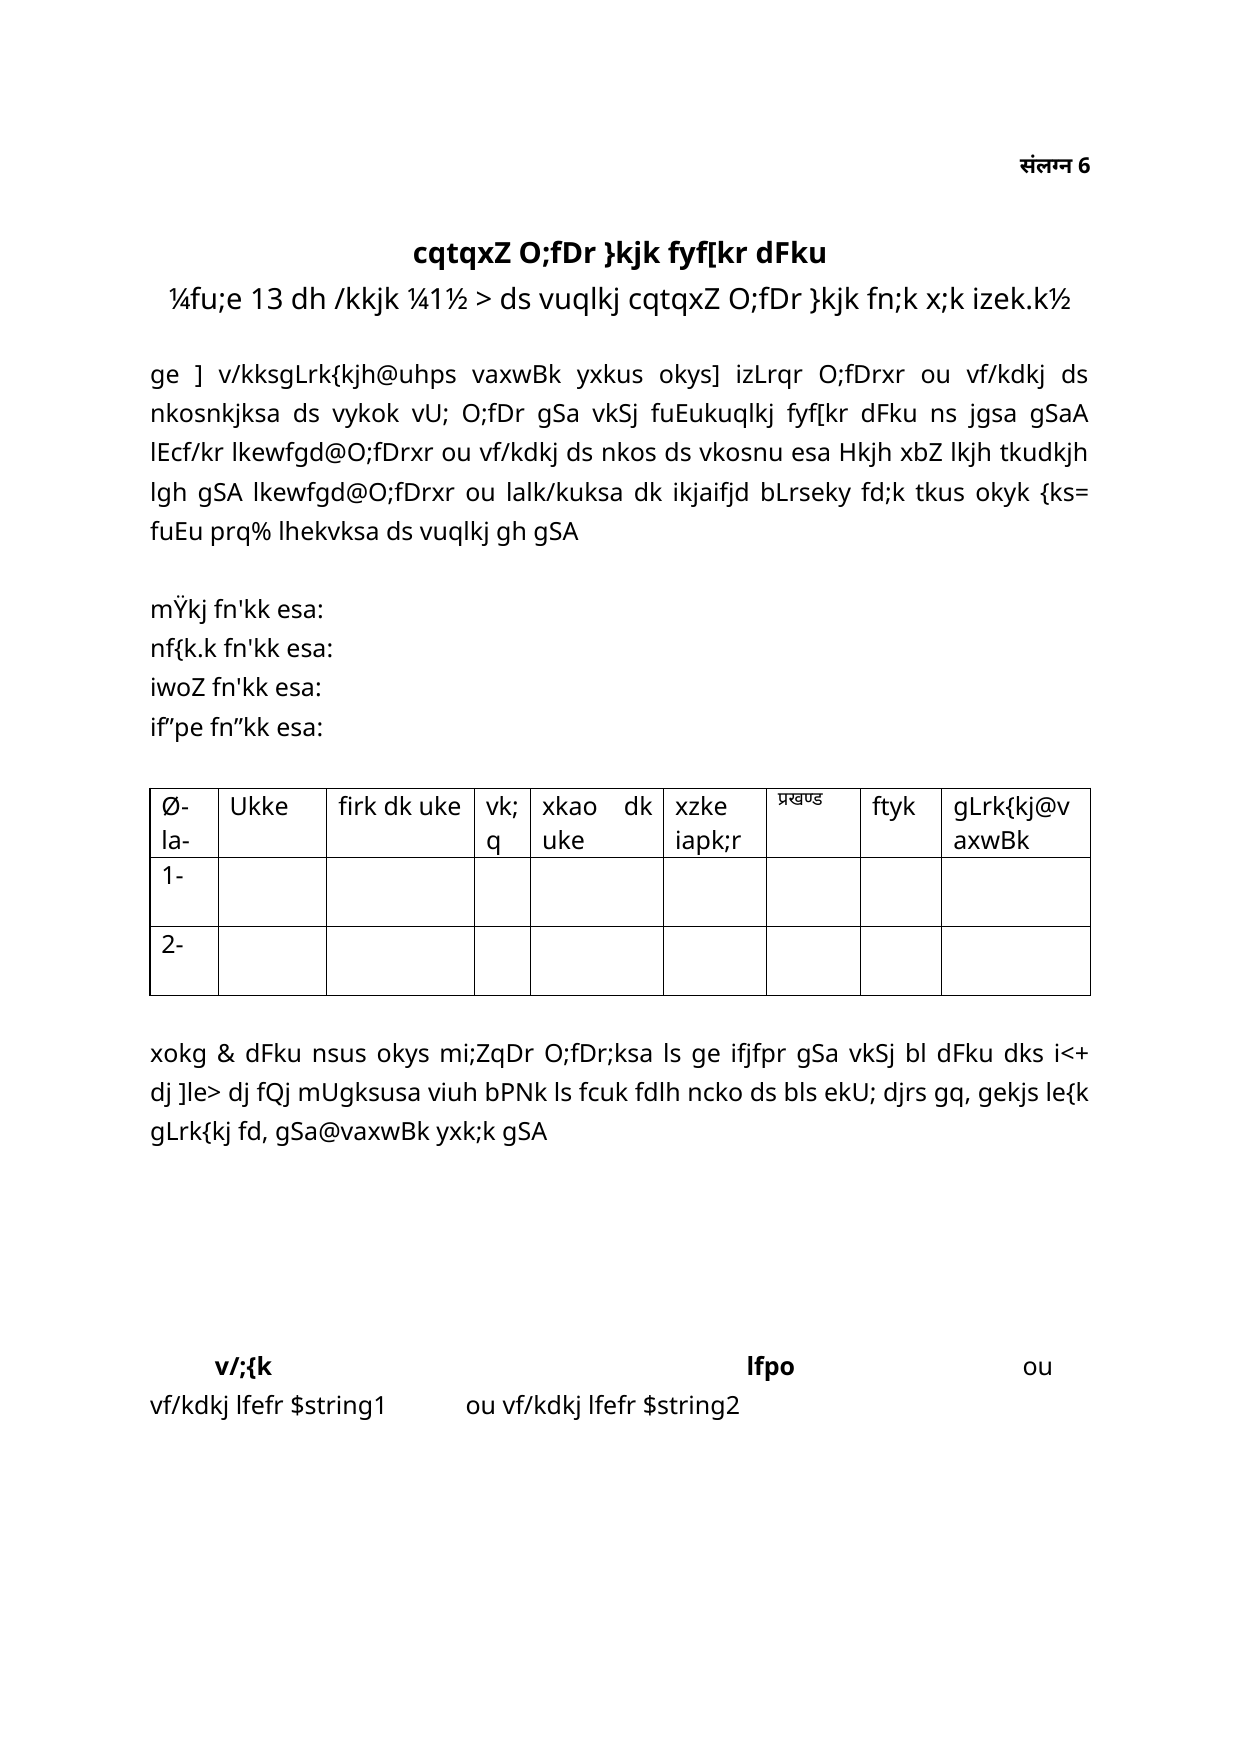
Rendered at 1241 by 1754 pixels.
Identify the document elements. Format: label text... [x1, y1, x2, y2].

table_cell [861, 927, 941, 995]
table_header gLrk{kj@vaxwBk [942, 789, 1090, 857]
text cqtqxZ O;fDr }kjk fyf[kr dFku [150, 233, 1090, 272]
text if”pe fn”kk esa: [150, 709, 1090, 743]
table_header ftyk [861, 789, 941, 857]
table_cell [861, 858, 941, 926]
table_cell [475, 858, 530, 926]
text iwoZ fn'kk esa: [150, 670, 1090, 704]
table_cell 1- [151, 858, 218, 926]
table_header xkao dk uke [531, 789, 663, 857]
text xokg & dFku nsus okys mi;ZqDr O;fDr;ksa ls ge ifjfpr gSa vkSj bl dFku dks i<+ dj ]le> dj fQj mUgksusa viuh bPNk ls fcuk fdlh ncko ds bls ekU; djrs gq, gekjs le{k gLrk{kj fd, gSa@vaxwBk yxk;k gSA [150, 1035, 1090, 1148]
table_cell [664, 927, 766, 995]
table_cell [219, 927, 326, 995]
table_header vk;q [475, 789, 530, 857]
text ge ] v/kksgLrk{kjh@uhps vaxwBk yxkus okys] izLrqr O;fDrxr ou vf/kdkj ds nkosnkjksa ds vykok vU; O;fDr gSa vkSj fuEukuqlkj fyf[kr dFku ns jgsa gSaA lEcf/kr lkewfgd@O;fDrxr ou vf/kdkj ds nkos ds vkosnu esa Hkjh xbZ lkjh tkudkjh lgh gSA lkewfgd@O;fDrxr ou lalk/kuksa dk ikjaifjd bLrseky fd;k tkus okyk {ks= fuEu prq% lhekvksa ds vuqlkj gh gSA [150, 357, 1090, 547]
table_header प्रखण्ड [767, 789, 860, 857]
table_cell [531, 927, 663, 995]
table_cell [475, 927, 530, 995]
table_header xzke iapk;r [664, 789, 766, 857]
text nf{k.k fn'kk esa: [150, 631, 1090, 665]
table_cell [942, 927, 1090, 995]
table_cell [327, 927, 474, 995]
table_cell 2- [151, 927, 218, 995]
table_header Ukke [219, 789, 326, 857]
text संलग्न 6 [150, 150, 1090, 182]
table_cell [531, 858, 663, 926]
text v/;{k lfpo ou vf/kdkj lfefr $string1 ou vf/kdkj lfefr $string2 [150, 1348, 1090, 1422]
table_header Ø-la- [151, 789, 218, 857]
text ¼fu;e 13 dh /kkjk ¼1½ > ds vuqlkj cqtqxZ O;fDr }kjk fn;k x;k izek.k½ [150, 278, 1090, 318]
table_cell [327, 858, 474, 926]
text mŸkj fn'kk esa: [150, 592, 1090, 626]
table_header firk dk uke [327, 789, 474, 857]
table_cell [942, 858, 1090, 926]
table_cell [767, 927, 860, 995]
table_cell [767, 858, 860, 926]
table_cell [219, 858, 326, 926]
table_cell [664, 858, 766, 926]
